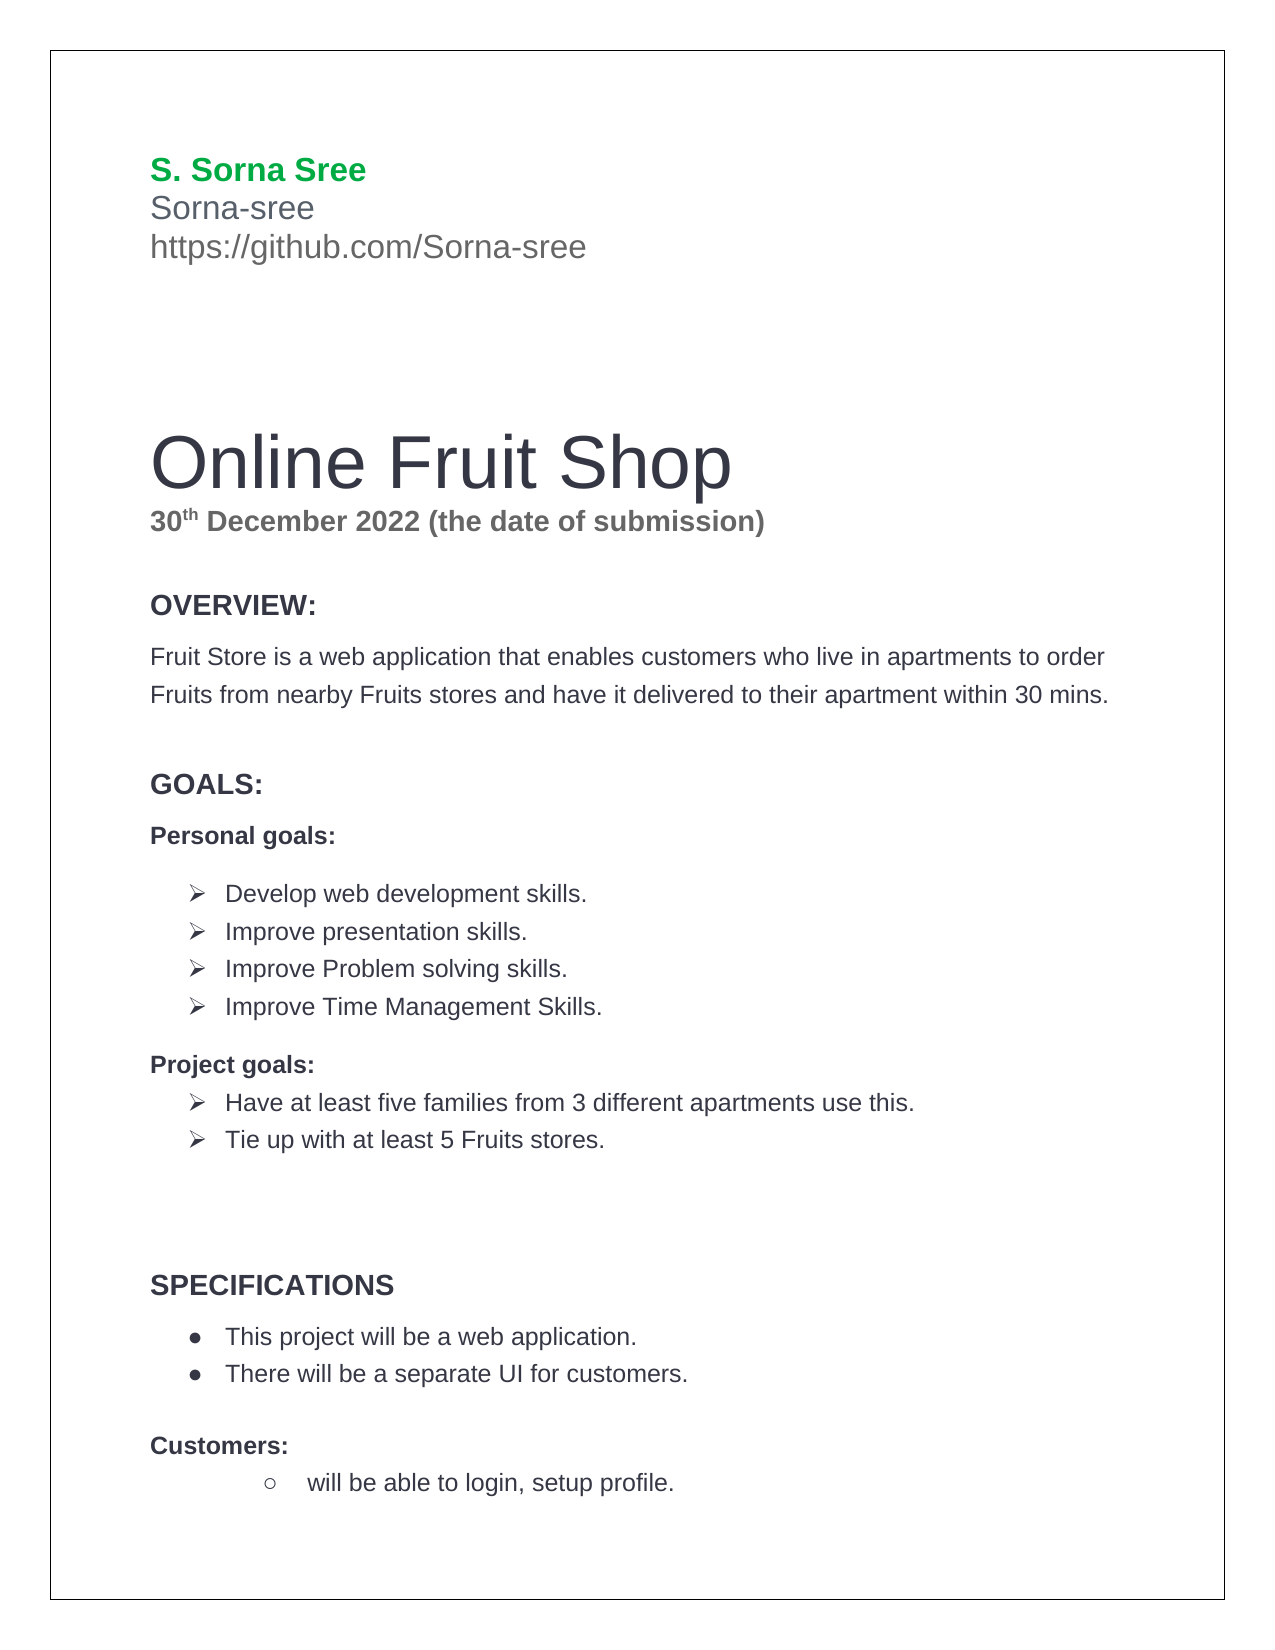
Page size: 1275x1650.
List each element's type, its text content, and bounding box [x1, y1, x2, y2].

subtitle SPECIFICATIONS [150, 1268, 1125, 1301]
subtitle 30th December 2022 (the date of submission) [150, 504, 1125, 538]
list Improve presentation skills. [187, 917, 1125, 946]
list Have at least five families from 3 different apartments use this. [187, 1088, 1125, 1116]
list Improve Time Management Skills. [187, 992, 1125, 1021]
title Online Fruit Shop [150, 418, 1125, 504]
list will be able to login, setup profile. [262, 1468, 1125, 1497]
list Develop web development skills. [187, 879, 1125, 908]
text Customers: [150, 1431, 1125, 1459]
text https://github.com/Sorna-sree [150, 227, 1125, 265]
text Personal goals: [150, 821, 1125, 850]
text Sorna-sree [150, 188, 1125, 227]
list There will be a separate UI for customers. [187, 1359, 1125, 1388]
list Tie up with at least 5 Fruits stores. [187, 1125, 1125, 1154]
text Fruit Store is a web application that enables customers who live in apartments to order Fruits from nearby Fruits stores and have it delivered to their apartment within 30 mins. [150, 642, 1125, 708]
list This project will be a web application. [187, 1322, 1125, 1351]
text S. Sorna Sree [150, 150, 1125, 188]
list Improve Problem solving skills. [187, 954, 1125, 983]
subtitle GOALS: [150, 767, 1125, 801]
subtitle OVERVIEW: [150, 588, 1125, 622]
text Project goals: [150, 1050, 1125, 1079]
